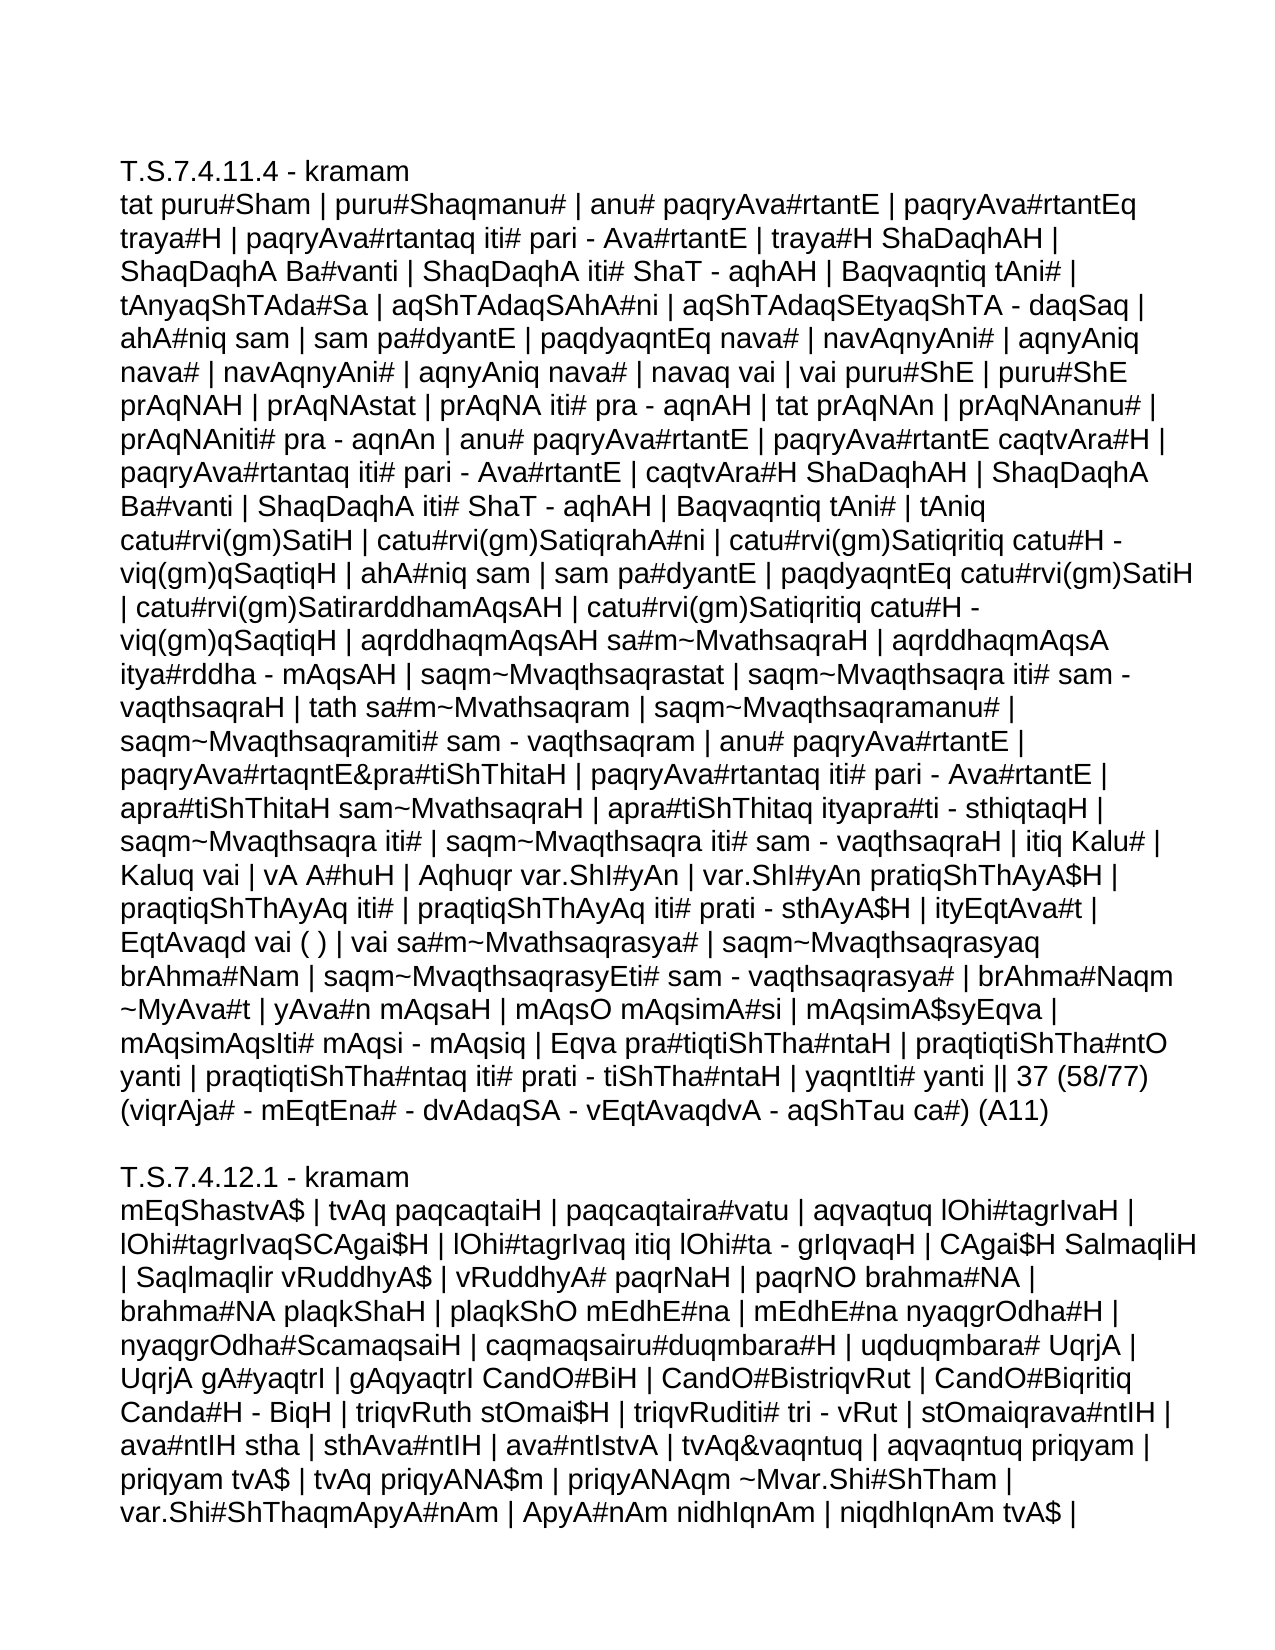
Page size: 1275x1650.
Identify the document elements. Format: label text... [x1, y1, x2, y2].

text (viqrAja# - mEqtEna# - dvAdaqSA - vEqtAvaqdvA - aqShTau ca#) (A11) [120, 1093, 1200, 1126]
text T.S.7.4.11.4 - kramam [120, 153, 1200, 187]
text T.S.7.4.12.1 - kramam [120, 1160, 1200, 1193]
text tat puru#Sham | puru#Shaqmanu# | anu# paqryAva#rtantE | paqryAva#rtantEq traya#H | paqryAva#rtantaq iti# pari - Ava#rtantE | traya#H ShaDaqhAH | ShaqDaqhA Ba#vanti | ShaqDaqhA iti# ShaT - aqhAH | Baqvaqntiq tAni# | tAnyaqShTAda#Sa | aqShTAdaqSAhA#ni | aqShTAdaqSEtyaqShTA - daqSaq | ahA#niq sam | sam pa#dyantE | paqdyaqntEq nava# | navAqnyAni# | aqnyAniq nava# | navAqnyAni# | aqnyAniq nava# | navaq vai | vai puru#ShE | puru#ShE prAqNAH | prAqNAstat | prAqNA iti# pra - aqnAH | tat prAqNAn | prAqNAnanu# | prAqNAniti# pra - aqnAn | anu# paqryAva#rtantE | paqryAva#rtantE caqtvAra#H | paqryAva#rtantaq iti# pari - Ava#rtantE | caqtvAra#H ShaDaqhAH | ShaqDaqhA Ba#vanti | ShaqDaqhA iti# ShaT - aqhAH | Baqvaqntiq tAni# | tAniq catu#rvi(gm)SatiH | catu#rvi(gm)SatiqrahA#ni | catu#rvi(gm)Satiqritiq catu#H - viq(gm)qSaqtiqH | ahA#niq sam | sam pa#dyantE | paqdyaqntEq catu#rvi(gm)SatiH | catu#rvi(gm)SatirarddhamAqsAH | catu#rvi(gm)Satiqritiq catu#H - viq(gm)qSaqtiqH | aqrddhaqmAqsAH sa#m~MvathsaqraH | aqrddhaqmAqsA itya#rddha - mAqsAH | saqm~Mvaqthsaqrastat | saqm~Mvaqthsaqra iti# sam - vaqthsaqraH | tath sa#m~Mvathsaqram | saqm~Mvaqthsaqramanu# | saqm~Mvaqthsaqramiti# sam - vaqthsaqram | anu# paqryAva#rtantE | paqryAva#rtaqntE&pra#tiShThitaH | paqryAva#rtantaq iti# pari - Ava#rtantE | apra#tiShThitaH sam~MvathsaqraH | apra#tiShThitaq ityapra#ti - sthiqtaqH | saqm~Mvaqthsaqra iti# | saqm~Mvaqthsaqra iti# sam - vaqthsaqraH | itiq Kalu# | Kaluq vai | vA A#huH | Aqhuqr var.ShI#yAn | var.ShI#yAn pratiqShThAyA$H | praqtiqShThAyAq iti# | praqtiqShThAyAq iti# prati - sthAyA$H | ityEqtAva#t | EqtAvaqd vai ( ) | vai sa#m~Mvathsaqrasya# | saqm~Mvaqthsaqrasyaq brAhma#Nam | saqm~MvaqthsaqrasyEti# sam - vaqthsaqrasya# | brAhma#Naqm ~MyAva#t | yAva#n mAqsaH | mAqsO mAqsimA#si | mAqsimA$syEqva | mAqsimAqsIti# mAqsi - mAqsiq | Eqva pra#tiqtiShTha#ntaH | praqtiqtiShTha#ntO yanti | praqtiqtiShTha#ntaq iti# prati - tiShTha#ntaH | yaqntIti# yanti || 37 (58/77) [120, 187, 1200, 1093]
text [120, 1193, 1200, 1529]
